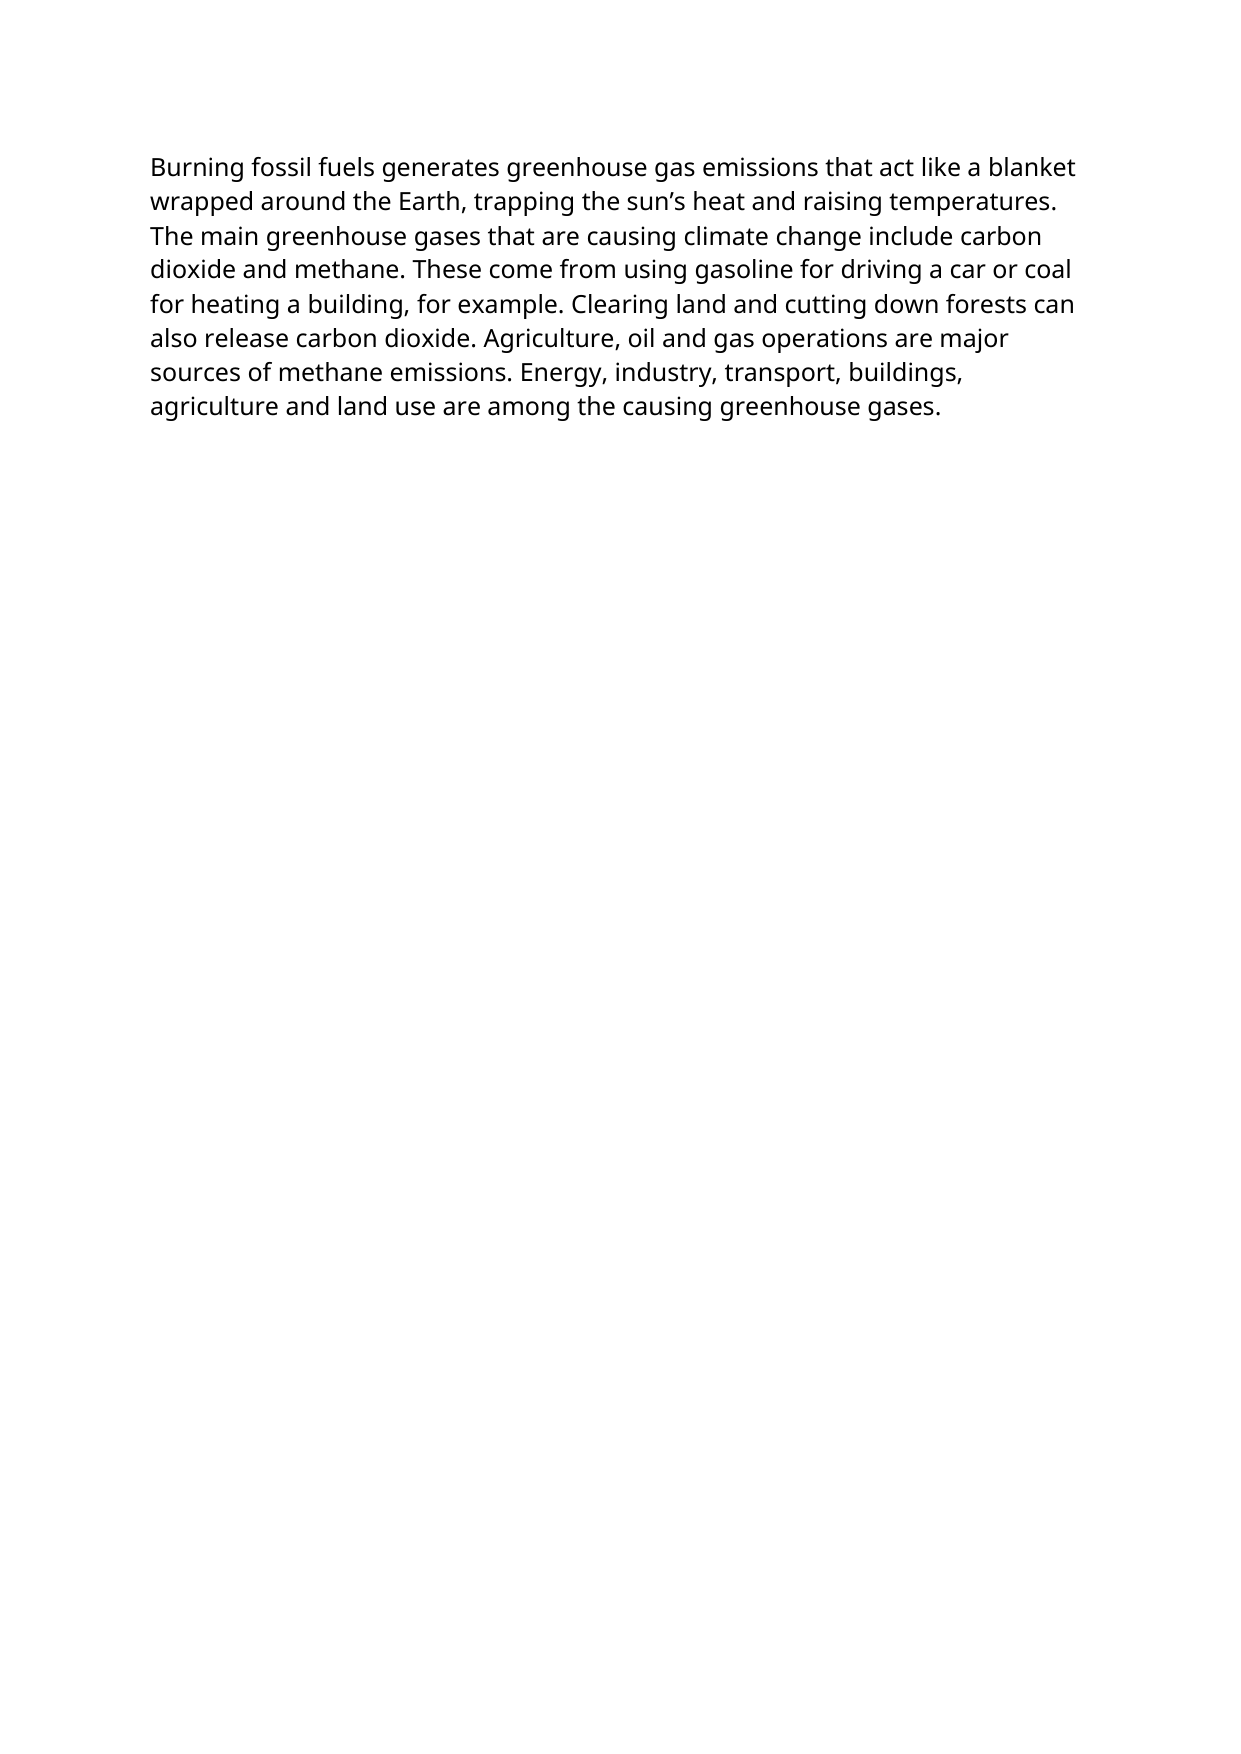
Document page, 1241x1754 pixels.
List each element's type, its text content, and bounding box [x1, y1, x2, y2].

text The main greenhouse gases that are causing climate change include carbon dioxide and methane. These come from using gasoline for driving a car or coal for heating a building, for example. Clearing land and cutting down forests can also release carbon dioxide. Agriculture, oil and gas operations are major sources of methane emissions. Energy, industry, transport, buildings, agriculture and land use are among the causing greenhouse gases. [150, 218, 1090, 422]
text Burning fossil fuels generates greenhouse gas emissions that act like a blanket wrapped around the Earth, trapping the sun’s heat and raising temperatures. [150, 150, 1090, 218]
